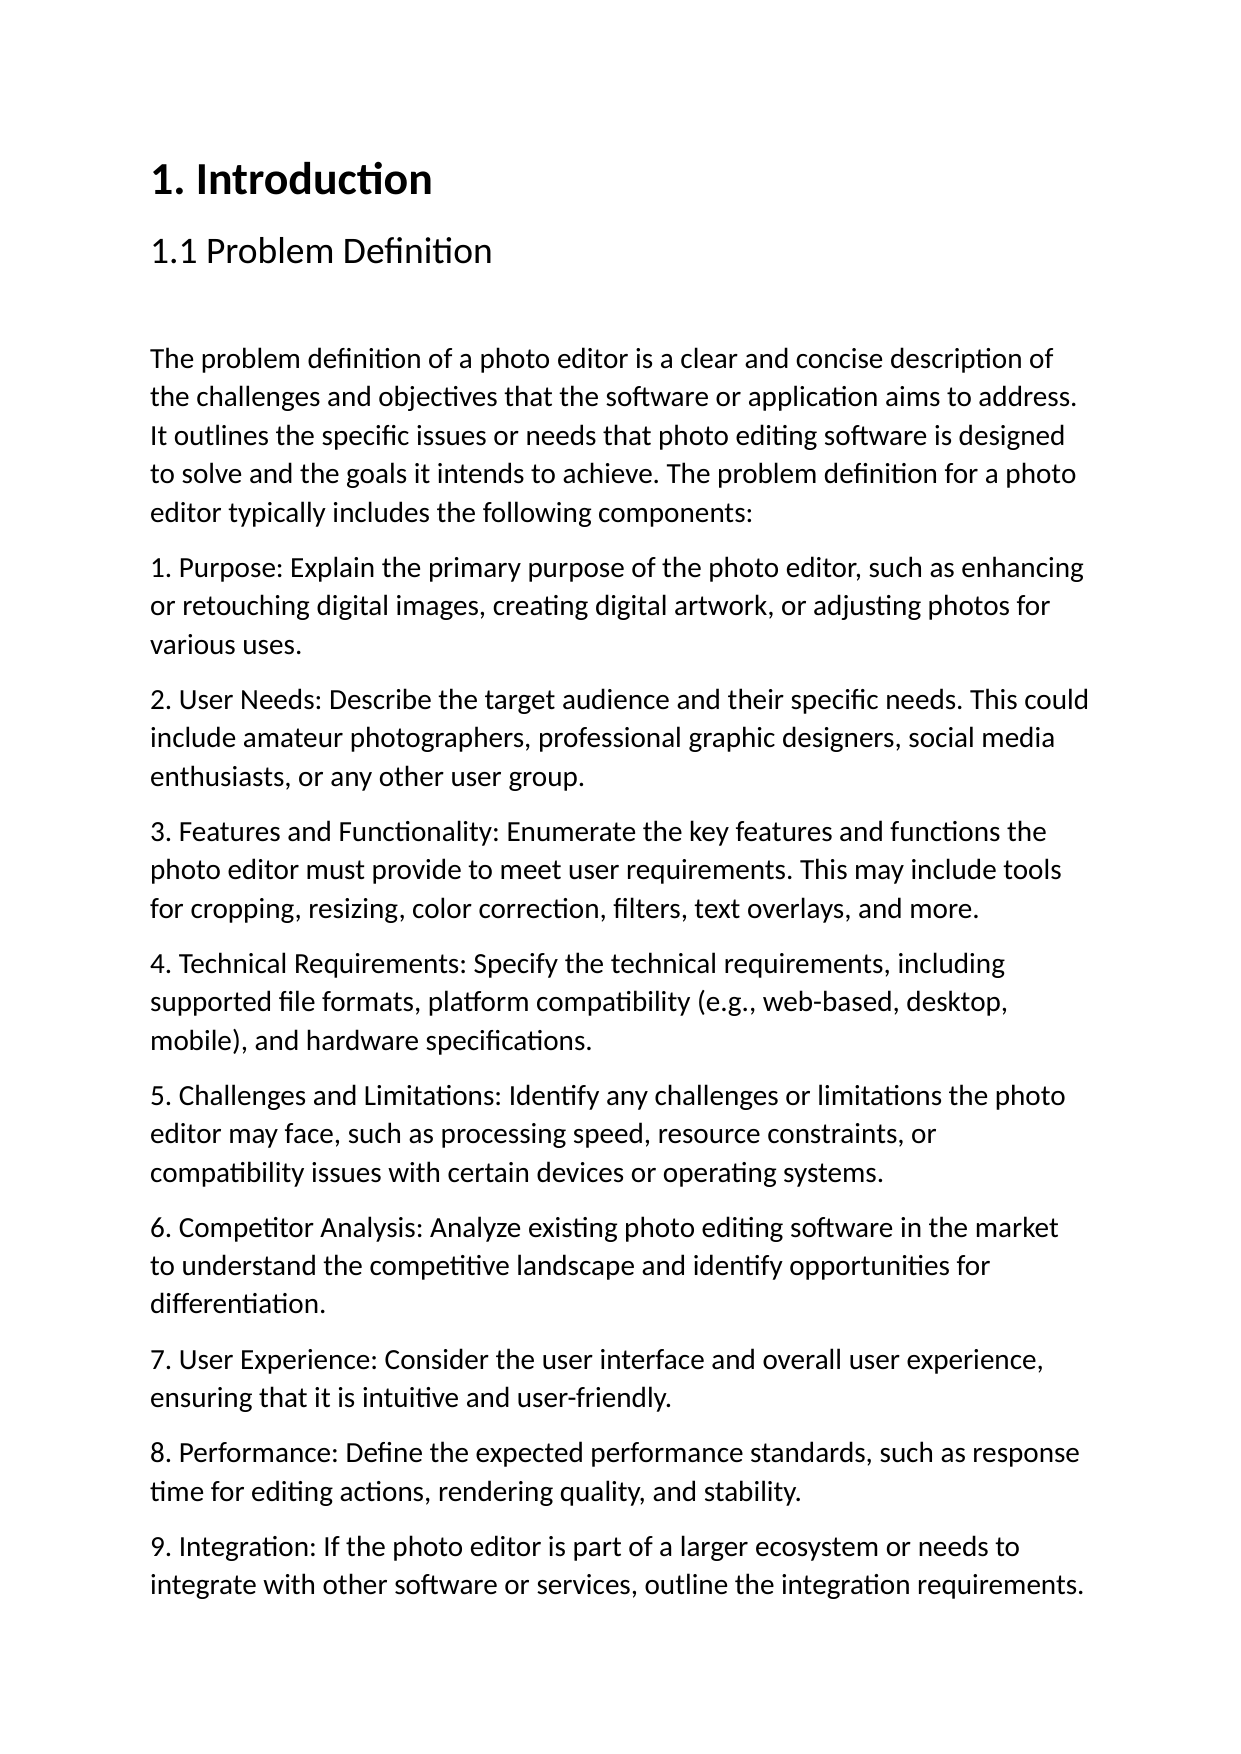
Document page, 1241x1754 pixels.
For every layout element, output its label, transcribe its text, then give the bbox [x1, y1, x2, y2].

text 8. Performance: Define the expected performance standards, such as response time for editing actions, rendering quality, and stability. [150, 1434, 1090, 1508]
text 1.1 Problem Definition [150, 227, 1090, 273]
text 2. User Needs: Describe the target audience and their specific needs. This could include amateur photographers, professional graphic designers, social media enthusiasts, or any other user group. [150, 681, 1090, 793]
text 6. Competitor Analysis: Analyze existing photo editing software in the market to understand the competitive landscape and identify opportunities for differentiation. [150, 1209, 1090, 1321]
text 7. User Experience: Consider the user interface and overall user experience, ensuring that it is intuitive and user-friendly. [150, 1341, 1090, 1415]
text 3. Features and Functionality: Enumerate the key features and functions the photo editor must provide to meet user requirements. This may include tools for cropping, resizing, color correction, filters, text overlays, and more. [150, 813, 1090, 925]
text The problem definition of a photo editor is a clear and concise description of the challenges and objectives that the software or application aims to address. It outlines the specific issues or needs that photo editing software is designed to solve and the goals it intends to achieve. The problem definition for a photo editor typically includes the following components: [150, 340, 1090, 529]
text 4. Technical Requirements: Specify the technical requirements, including supported file formats, platform compatibility (e.g., web-based, desktop, mobile), and hardware specifications. [150, 945, 1090, 1057]
text 9. Integration: If the photo editor is part of a larger ecosystem or needs to integrate with other software or services, outline the integration requirements. [150, 1528, 1090, 1602]
text 5. Challenges and Limitations: Identify any challenges or limitations the photo editor may face, such as processing speed, resource constraints, or compatibility issues with certain devices or operating systems. [150, 1077, 1090, 1189]
text 1. Introduction [150, 150, 1090, 206]
text 1. Purpose: Explain the primary purpose of the photo editor, such as enhancing or retouching digital images, creating digital artwork, or adjusting photos for various uses. [150, 549, 1090, 661]
